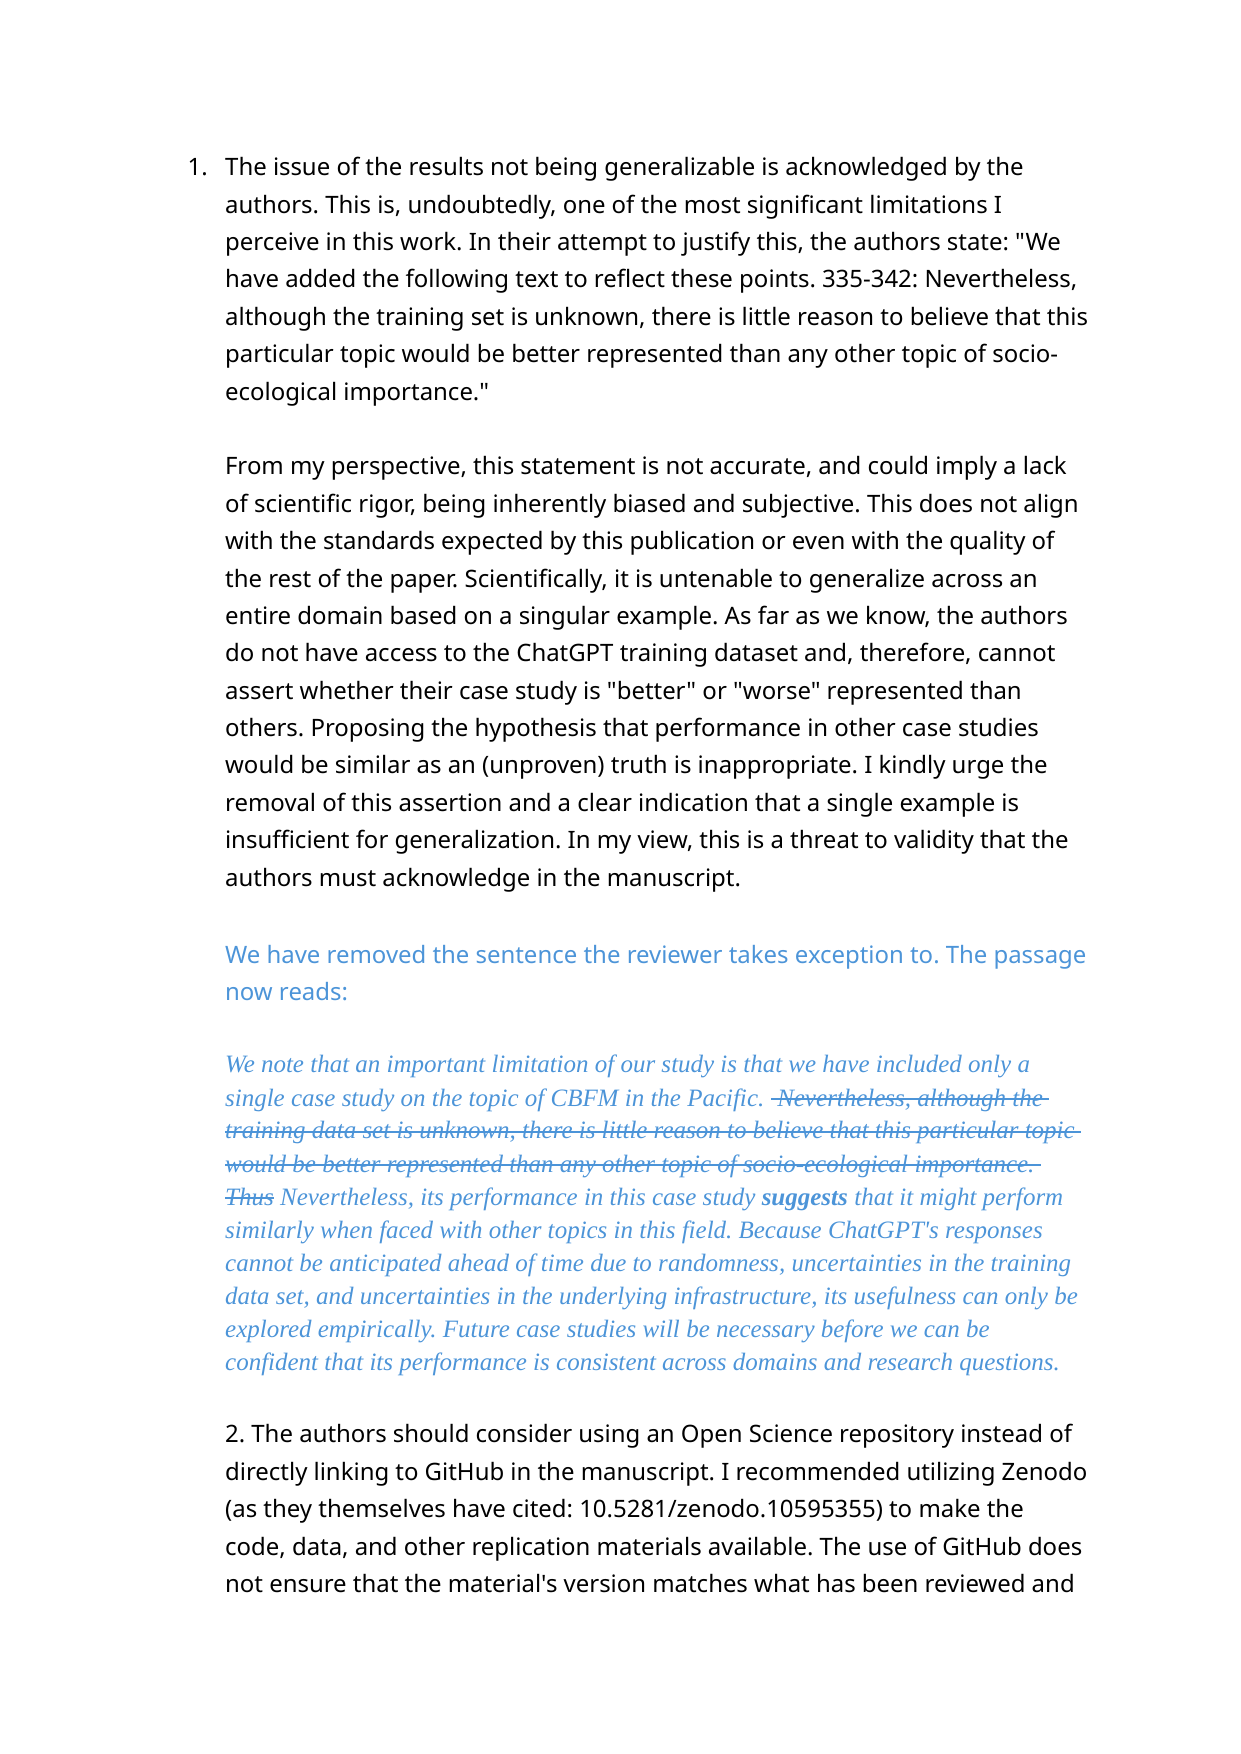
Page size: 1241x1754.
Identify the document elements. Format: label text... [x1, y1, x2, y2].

list We note that an important limitation of our study is that we have included only a single case study on the topic of CBFM in the Pacific. Nevertheless, although the training data set is unknown, there is little reason to believe that this particular topic would be better represented than any other topic of socio-ecological importance. Thus Nevertheless, its performance in this case study suggests that it might perform similarly when faced with other topics in this field. Because ChatGPT's responses cannot be anticipated ahead of time due to randomness, uncertainties in the training data set, and uncertainties in the underlying infrastructure, its usefulness can only be explored empirically. Future case studies will be necessary before we can be confident that its performance is consistent across domains and research questions. [225, 1049, 1090, 1376]
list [225, 1380, 1090, 1599]
list The issue of the results not being generalizable is acknowledged by the authors. This is, undoubtedly, one of the most significant limitations I perceive in this work. In their attempt to justify this, the authors state: "We have added the following text to reflect these points. 335-342: Nevertheless, although the training set is unknown, there is little reason to believe that this particular topic would be better represented than any other topic of socio-ecological importance." From my perspective, this statement is not accurate, and could imply a lack of scientific rigor, being inherently biased and subjective. This does not align with the standards expected by this publication or even with the quality of the rest of the paper. Scientifically, it is untenable to generalize across an entire domain based on a singular example. As far as we know, the authors do not have access to the ChatGPT training dataset and, therefore, cannot assert whether their case study is "better" or "worse" represented than others. Proposing the hypothesis that performance in other case studies would be similar as an (unproven) truth is inappropriate. I kindly urge the removal of this assertion and a clear indication that a single example is insufficient for generalization. In my view, this is a threat to validity that the authors must acknowledge in the manuscript. [187, 150, 1090, 932]
list We have removed the sentence the reviewer takes exception to. The passage now reads: [225, 937, 1090, 1007]
